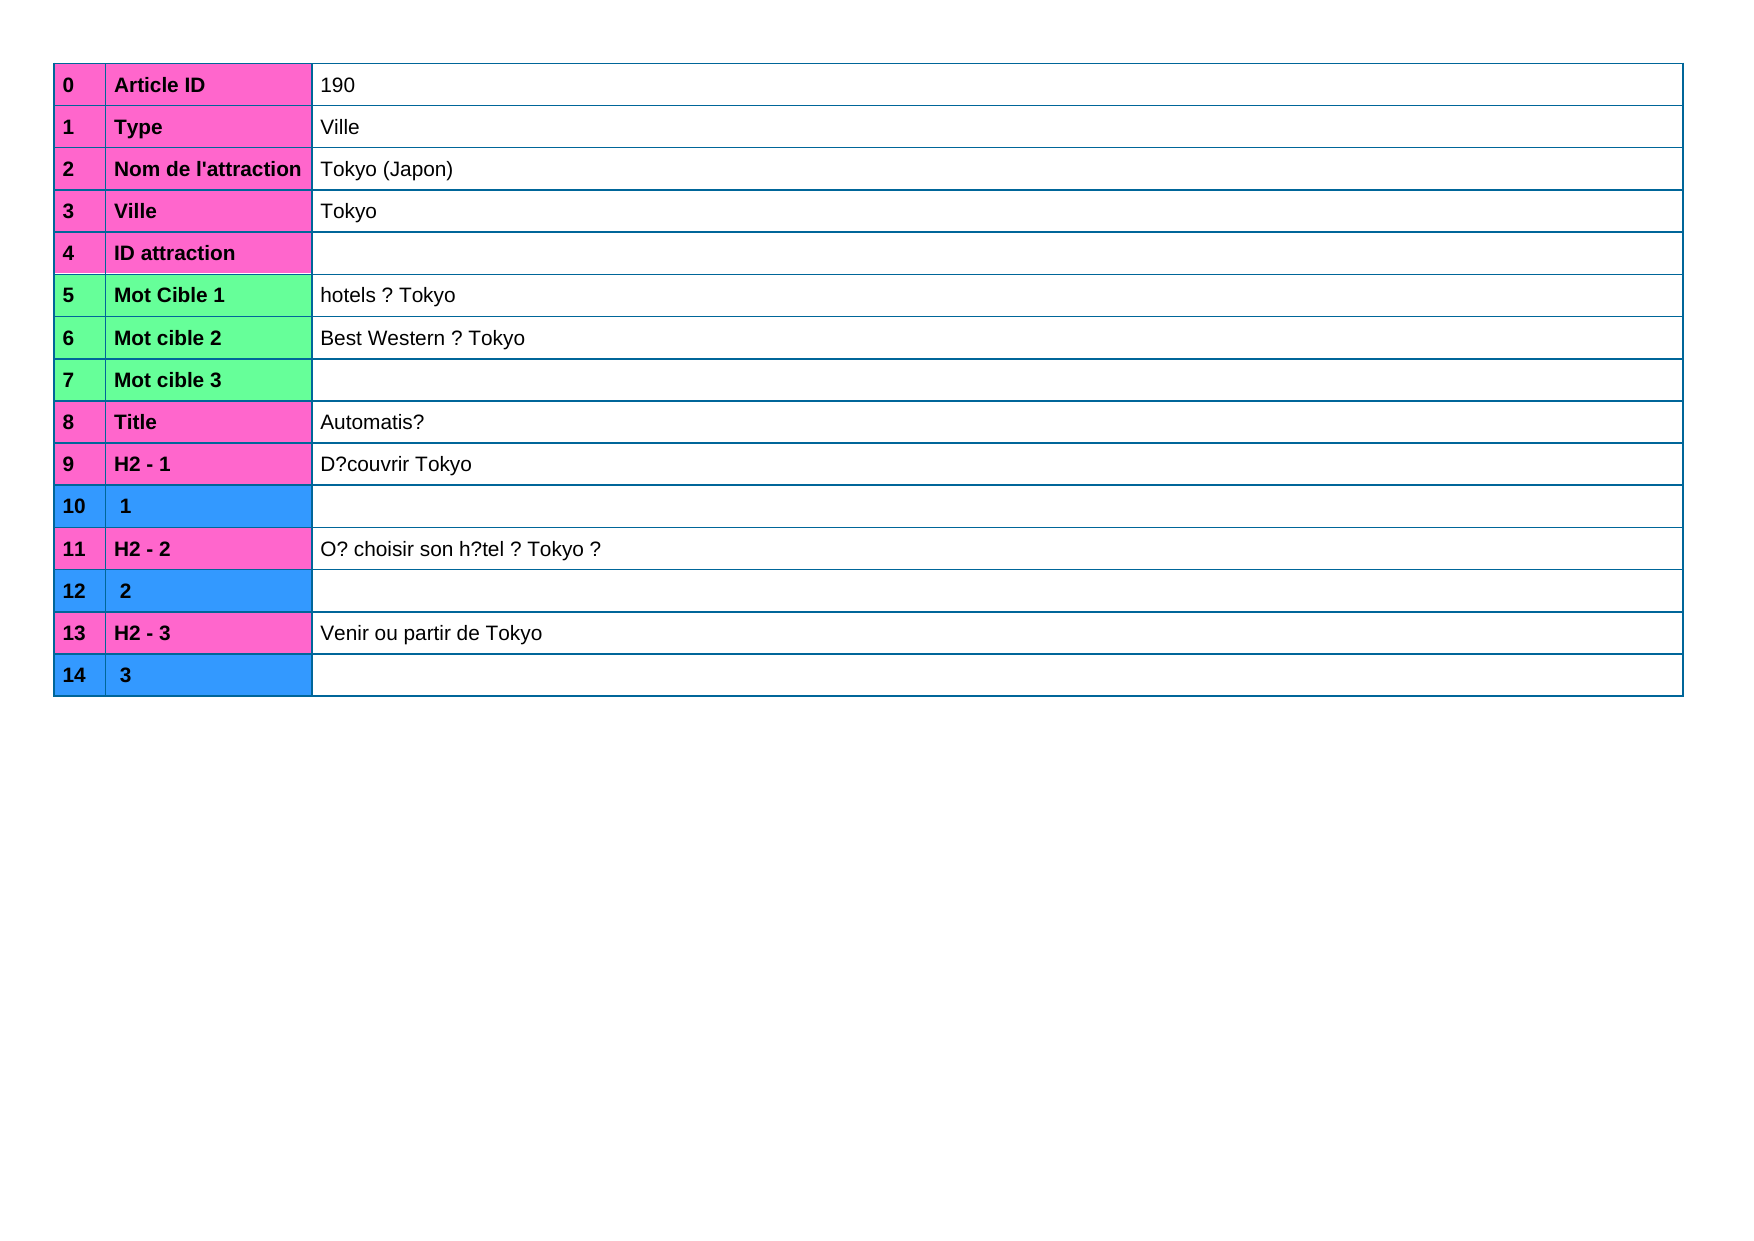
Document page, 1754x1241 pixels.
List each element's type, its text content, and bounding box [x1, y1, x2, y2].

table_cell 1 [106, 486, 311, 527]
table_cell [313, 486, 1682, 527]
table_cell Mot Cible 1 [106, 275, 311, 316]
table_cell Automatis? [313, 402, 1682, 442]
table_cell Tokyo [313, 191, 1682, 231]
table_cell [313, 655, 1682, 695]
table_cell 8 [55, 402, 105, 442]
table_cell ID attraction [106, 233, 311, 273]
table_cell [313, 360, 1682, 400]
table_cell Ville [106, 191, 311, 231]
table_cell [313, 570, 1682, 611]
table_cell H2 - 2 [106, 528, 311, 569]
table_cell 2 [55, 148, 105, 189]
table_cell H2 - 1 [106, 444, 311, 484]
table_cell 9 [55, 444, 105, 484]
table_cell D?couvrir Tokyo [313, 444, 1682, 484]
table_header 0 [55, 64, 105, 105]
table_cell 2 [106, 570, 311, 611]
table_cell Title [106, 402, 311, 442]
table_cell 7 [55, 360, 105, 400]
table_cell O? choisir son h?tel ? Tokyo ? [313, 528, 1682, 569]
table_cell Ville [313, 106, 1682, 147]
table_cell 3 [106, 655, 311, 695]
table_cell Venir ou partir de Tokyo [313, 613, 1682, 653]
table_cell 1 [55, 106, 105, 147]
table_cell hotels ? Tokyo [313, 275, 1682, 316]
table_cell 12 [55, 570, 105, 611]
table_cell H2 - 3 [106, 613, 311, 653]
table_cell Mot cible 3 [106, 360, 311, 400]
table_cell 3 [55, 191, 105, 231]
table_cell 13 [55, 613, 105, 653]
table_cell Mot cible 2 [106, 317, 311, 358]
table_cell Nom de l'attraction [106, 148, 311, 189]
table_cell 14 [55, 655, 105, 695]
table_cell [313, 233, 1682, 273]
table_cell 11 [55, 528, 105, 569]
table_cell 10 [55, 486, 105, 527]
table_cell Type [106, 106, 311, 147]
table_cell 5 [55, 275, 105, 316]
table_cell Tokyo (Japon) [313, 148, 1682, 189]
table_cell 4 [55, 233, 105, 273]
table_cell 6 [55, 317, 105, 358]
table_header Article ID [106, 64, 311, 105]
table_cell Best Western ? Tokyo [313, 317, 1682, 358]
table_header 190 [313, 64, 1682, 105]
